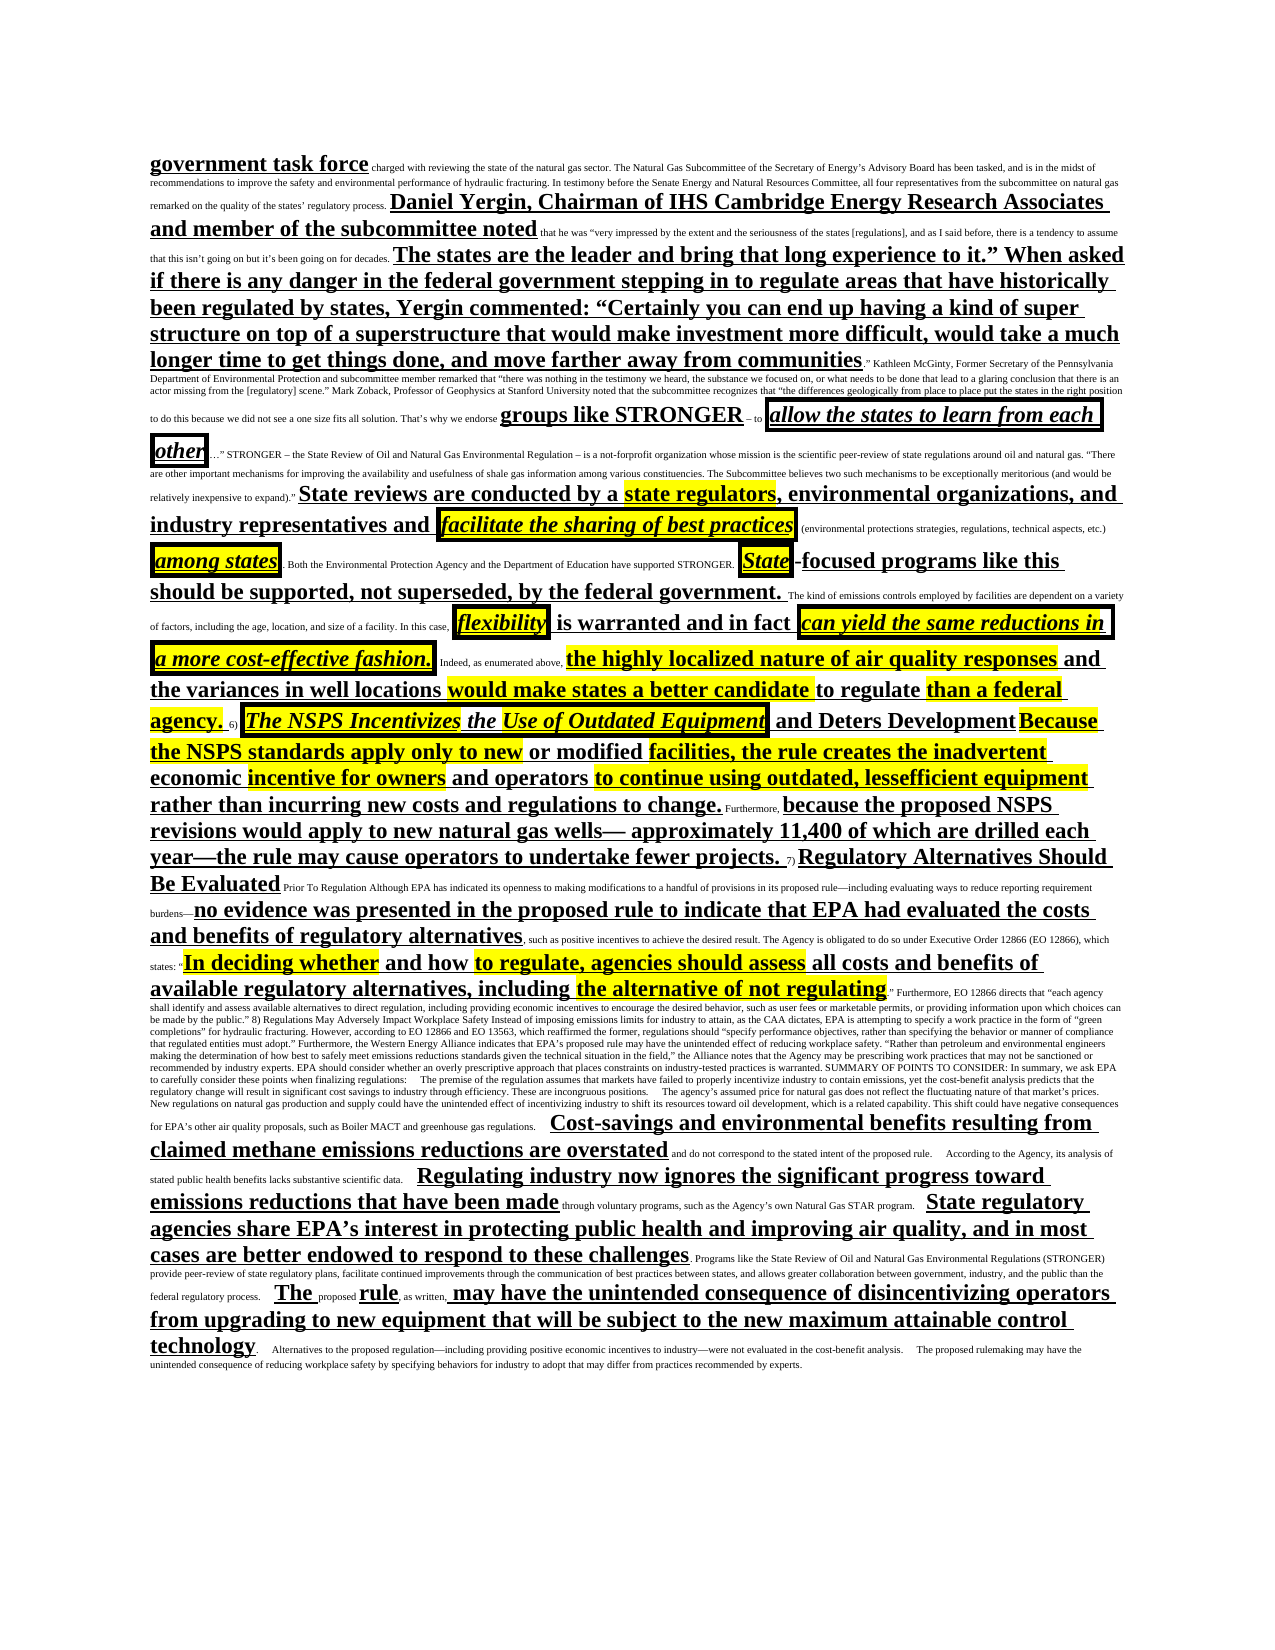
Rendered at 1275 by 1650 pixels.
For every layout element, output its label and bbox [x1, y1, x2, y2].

text [150, 150, 1125, 1370]
